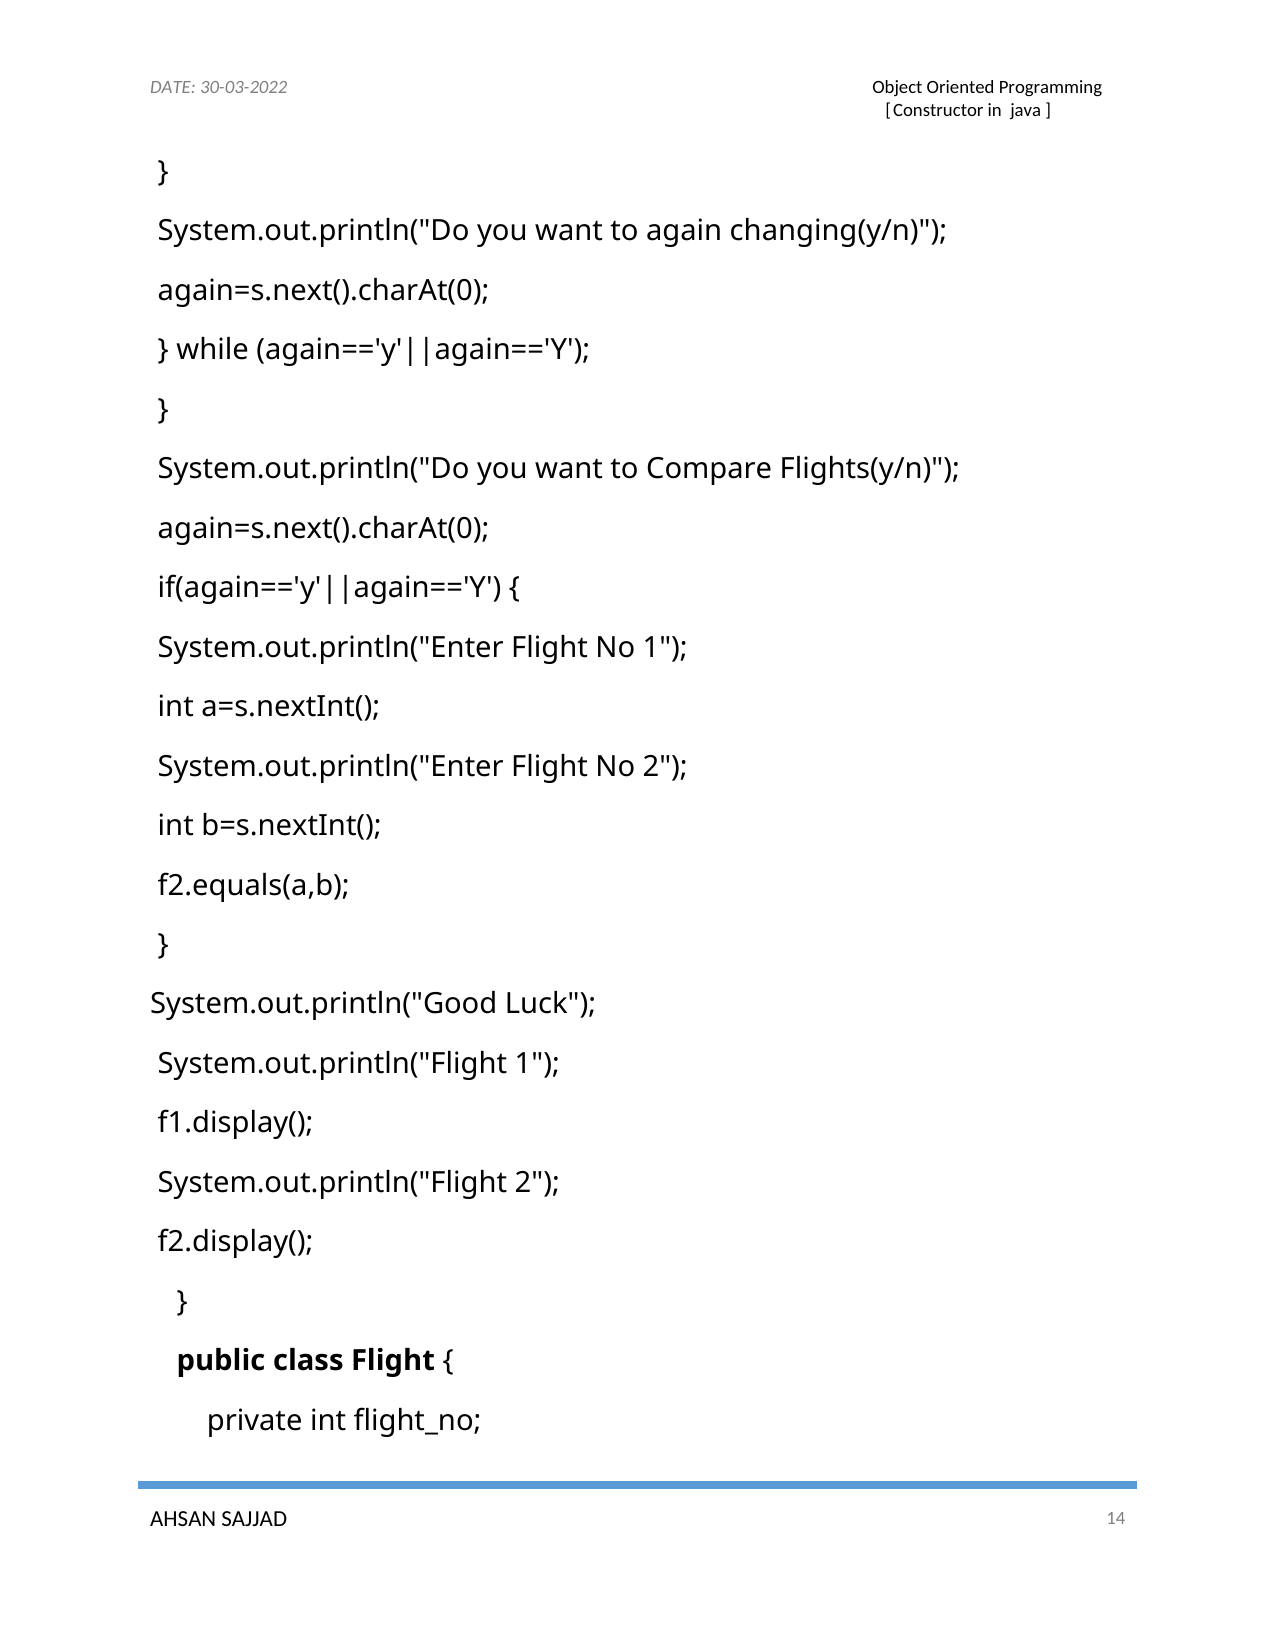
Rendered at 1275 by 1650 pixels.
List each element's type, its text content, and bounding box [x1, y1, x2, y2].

text int a=s.nextInt(); [150, 685, 1125, 725]
text f1.display(); [150, 1102, 1125, 1141]
text int b=s.nextInt(); [150, 804, 1125, 844]
text } [150, 388, 1125, 428]
text again=s.next().charAt(0); [150, 269, 1125, 309]
text System.out.println("Flight 1"); [150, 1042, 1125, 1082]
text private int flight_no; [150, 1399, 1125, 1439]
text again=s.next().charAt(0); [150, 507, 1125, 547]
text f2.equals(a,b); [150, 864, 1125, 903]
text } [150, 150, 1125, 190]
text public class Flight { [150, 1339, 1125, 1379]
text System.out.println("Enter Flight No 1"); [150, 626, 1125, 666]
text } while (again=='y'||again=='Y'); [150, 328, 1125, 368]
text if(again=='y'||again=='Y') { [150, 566, 1125, 606]
text System.out.println("Do you want to again changing(y/n)"); [150, 209, 1125, 249]
text System.out.println("Enter Flight No 2"); [150, 745, 1125, 784]
text } [150, 1280, 1125, 1320]
text System.out.println("Good Luck"); [150, 983, 1125, 1022]
text System.out.println("Flight 2"); [150, 1161, 1125, 1201]
text f2.display(); [150, 1221, 1125, 1260]
text } [150, 923, 1125, 963]
text System.out.println("Do you want to Compare Flights(y/n)"); [150, 447, 1125, 487]
